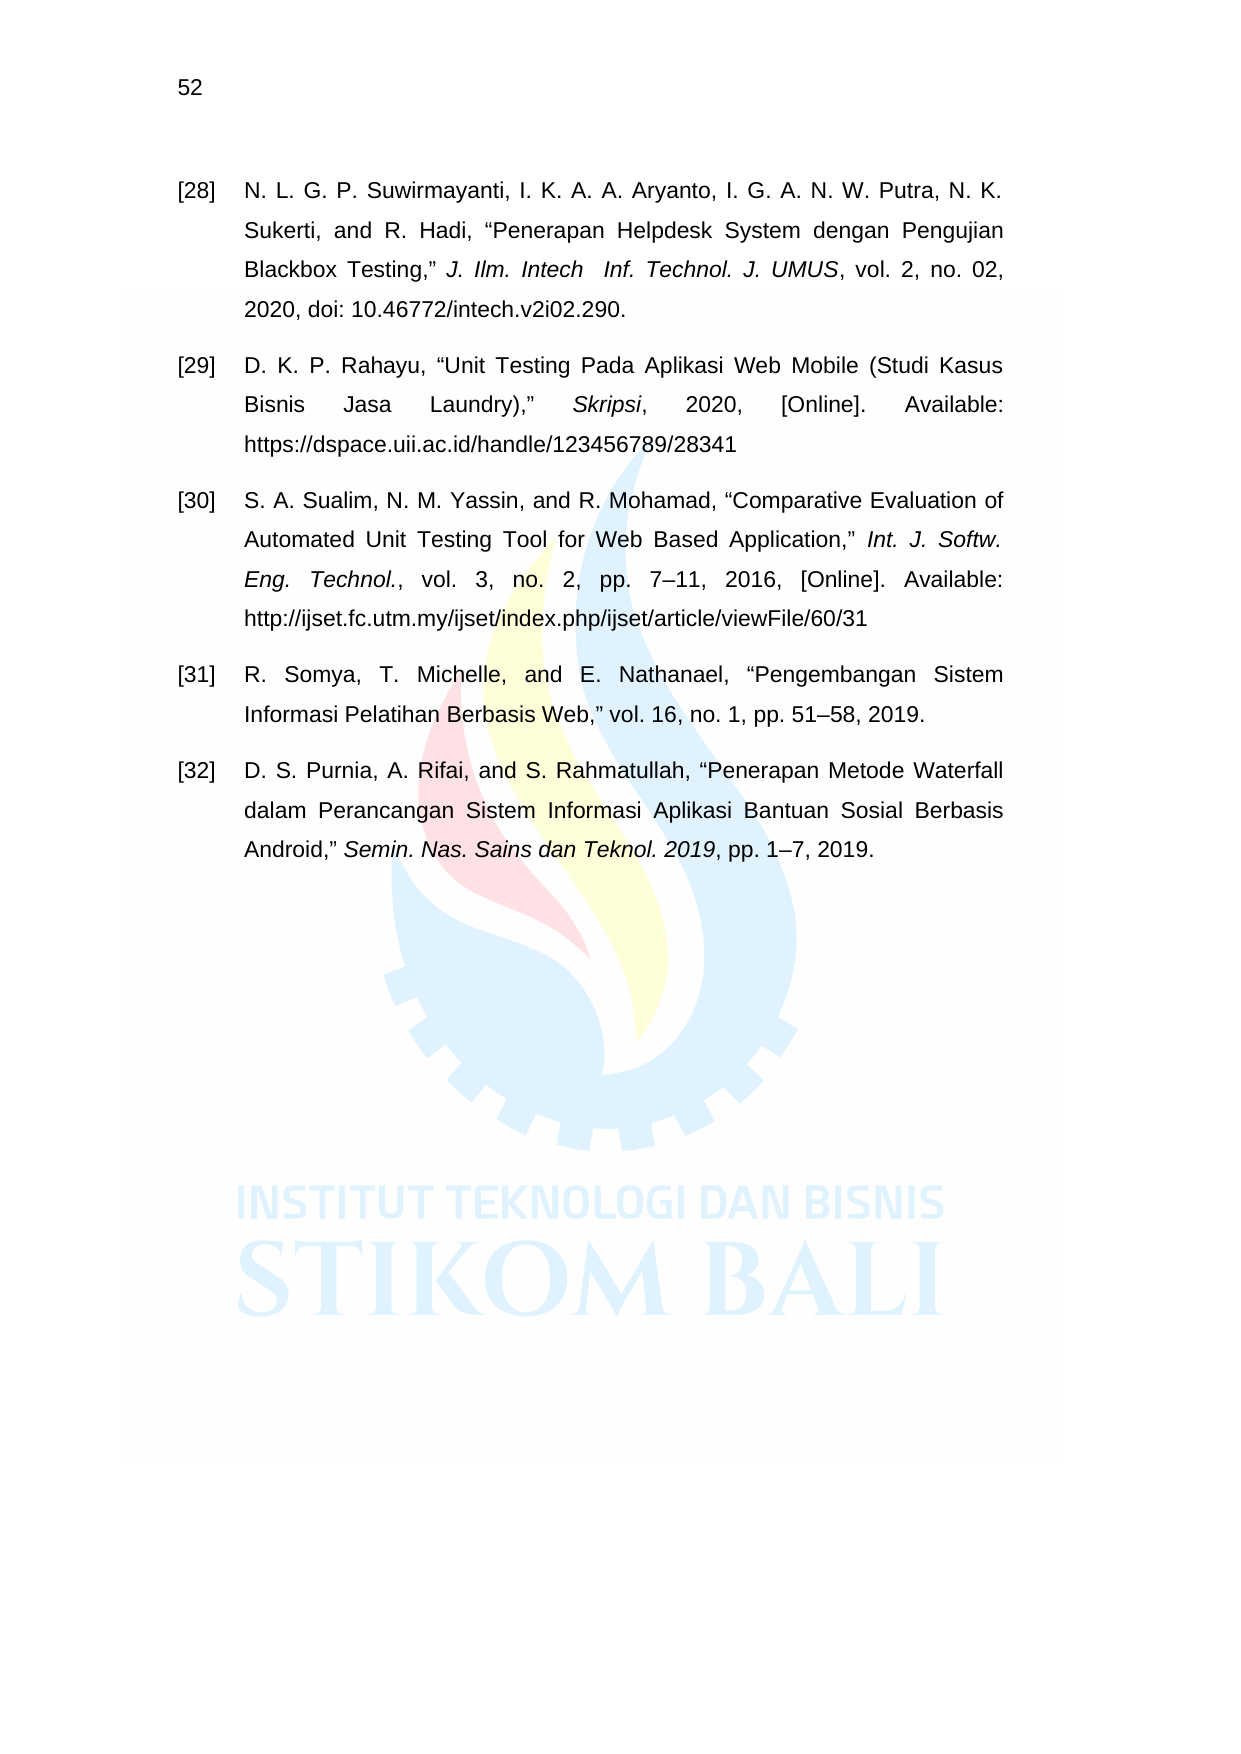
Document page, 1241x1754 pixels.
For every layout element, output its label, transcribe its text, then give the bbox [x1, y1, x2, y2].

text [28] N. L. G. P. Suwirmayanti, I. K. A. A. Aryanto, I. G. A. N. W. Putra, N. K. Sukerti, and R. Hadi, “Penerapan Helpdesk System dengan Pengujian Blackbox Testing,” J. Ilm. Intech Inf. Technol. J. UMUS, vol. 2, no. 02, 2020, doi: 10.46772/intech.v2i02.290. [177, 177, 1004, 322]
text [32] D. S. Purnia, A. Rifai, and S. Rahmatullah, “Penerapan Metode Waterfall dalam Perancangan Sistem Informasi Aplikasi Bantuan Sosial Berbasis Android,” Semin. Nas. Sains dan Teknol. 2019, pp. 1–7, 2019. [177, 757, 1004, 862]
text [29] D. K. P. Rahayu, “Unit Testing Pada Aplikasi Web Mobile (Studi Kasus Bisnis Jasa Laundry),” Skripsi, 2020, [Online]. Available: https://dspace.uii.ac.id/handle/123456789/28341 [177, 352, 1004, 457]
text [30] S. A. Sualim, N. M. Yassin, and R. Mohamad, “Comparative Evaluation of Automated Unit Testing Tool for Web Based Application,” Int. J. Softw. Eng. Technol., vol. 3, no. 2, pp. 7–11, 2016, [Online]. Available: http://ijset.fc.utm.my/ijset/index.php/ijset/article/viewFile/60/31 [177, 487, 1004, 632]
text [31] R. Somya, T. Michelle, and E. Nathanael, “Pengembangan Sistem Informasi Pelatihan Berbasis Web,” vol. 16, no. 1, pp. 51–58, 2019. [177, 661, 1004, 727]
